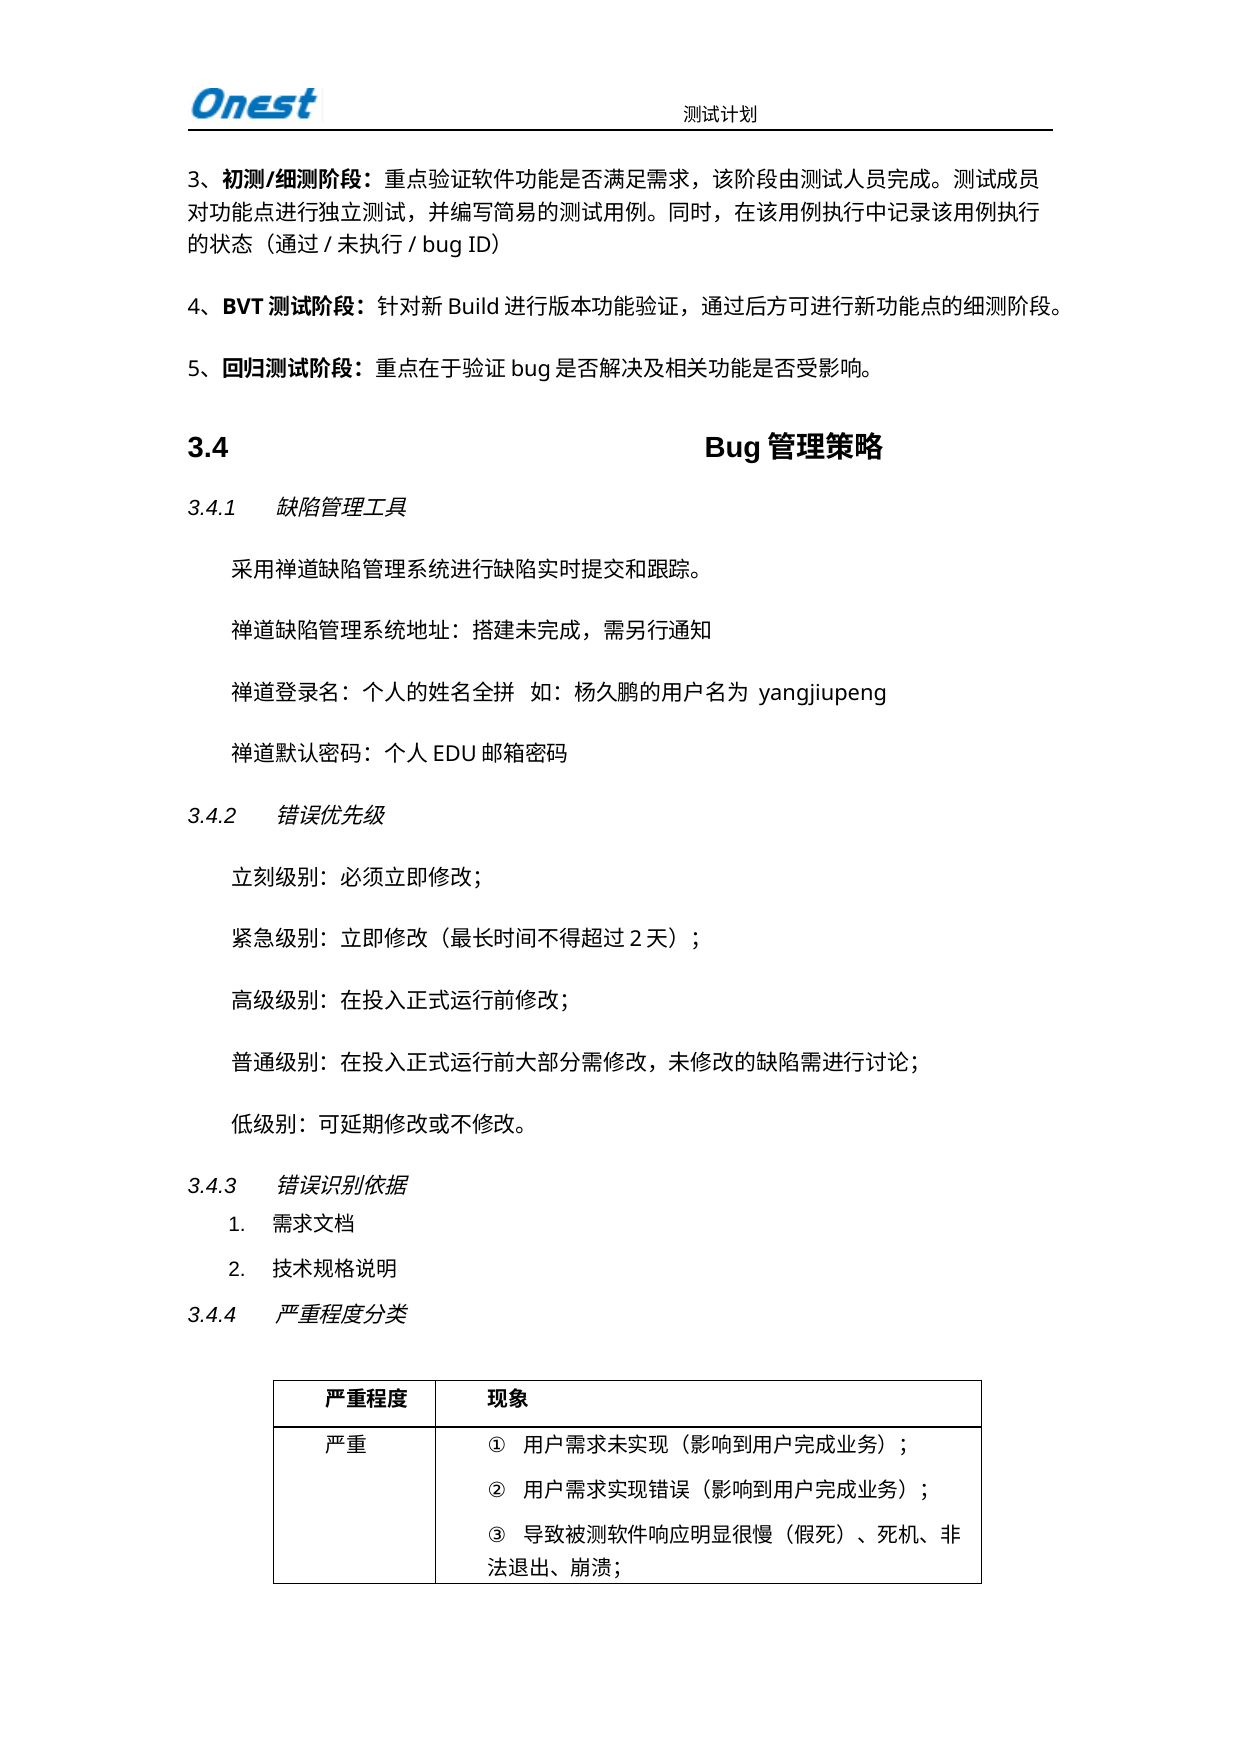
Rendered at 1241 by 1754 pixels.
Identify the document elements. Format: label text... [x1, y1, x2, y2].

subtitle 严重程度分类 [187, 1297, 1053, 1329]
text 禅道登录名：个人的姓名全拼 如：杨久鹏的用户名为 yangjiupeng [187, 674, 1053, 707]
list 需求文档 [228, 1207, 1053, 1239]
table_header 现象 [436, 1381, 981, 1426]
text 5、回归测试阶段：重点在于验证bug是否解决及相关功能是否受影响。 [187, 350, 1053, 383]
subtitle 错误识别依据 [187, 1168, 1053, 1200]
text 禅道缺陷管理系统地址：搭建未完成，需另行通知 [187, 613, 1053, 645]
table_cell 严重 [274, 1428, 435, 1582]
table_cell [436, 1428, 981, 1582]
table_header 严重程度 [274, 1381, 435, 1426]
text 禅道默认密码：个人EDU邮箱密码 [187, 736, 1053, 769]
list 技术规格说明 [228, 1252, 1053, 1284]
text 高级级别：在投入正式运行前修改； [187, 983, 1053, 1015]
subtitle 缺陷管理工具 [187, 489, 1053, 522]
text 普通级别：在投入正式运行前大部分需修改，未修改的缺陷需进行讨论； [187, 1044, 1053, 1077]
subtitle 错误优先级 [187, 798, 1053, 830]
subtitle Bug管理策略 [187, 412, 1053, 477]
text 低级别：可延期修改或不修改。 [187, 1106, 1053, 1139]
text 立刻级别：必须立即修改； [187, 859, 1053, 892]
text 采用禅道缺陷管理系统进行缺陷实时提交和跟踪。 [187, 551, 1053, 584]
text 紧急级别：立即修改（最长时间不得超过2天）； [187, 921, 1053, 954]
text 3、初测/细测阶段：重点验证软件功能是否满足需求，该阶段由测试人员完成。测试成员对功能点进行独立测试，并编写简易的测试用例。同时，在该用例执行中记录该用例执行的状态（通过 / 未执行 / bug ID） [187, 162, 1053, 259]
text 4、BVT测试阶段：针对新Build进行版本功能验证，通过后方可进行新功能点的细测阶段。 [187, 289, 1053, 321]
picture [187, 88, 324, 122]
